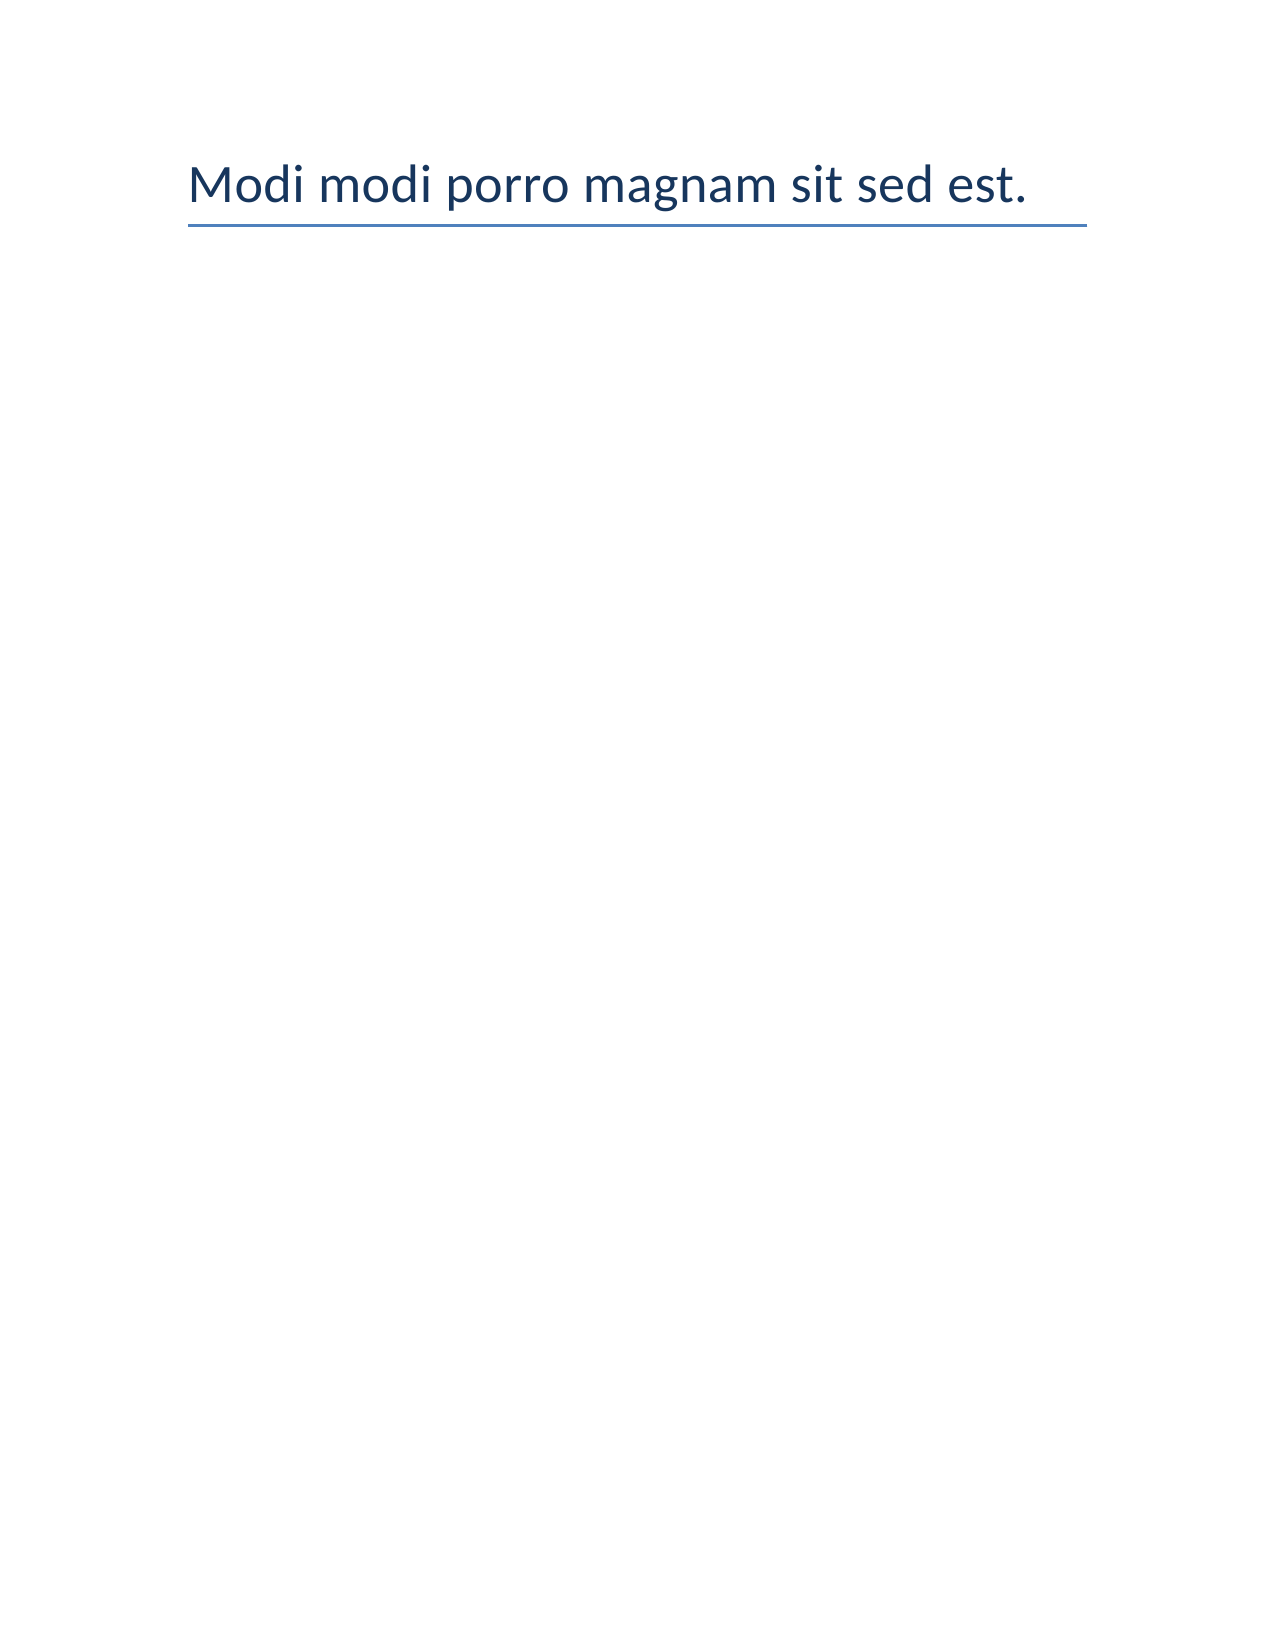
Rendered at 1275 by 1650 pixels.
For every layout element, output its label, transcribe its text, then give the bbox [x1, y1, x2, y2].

title Modi modi porro magnam sit sed est. [187, 150, 1087, 227]
